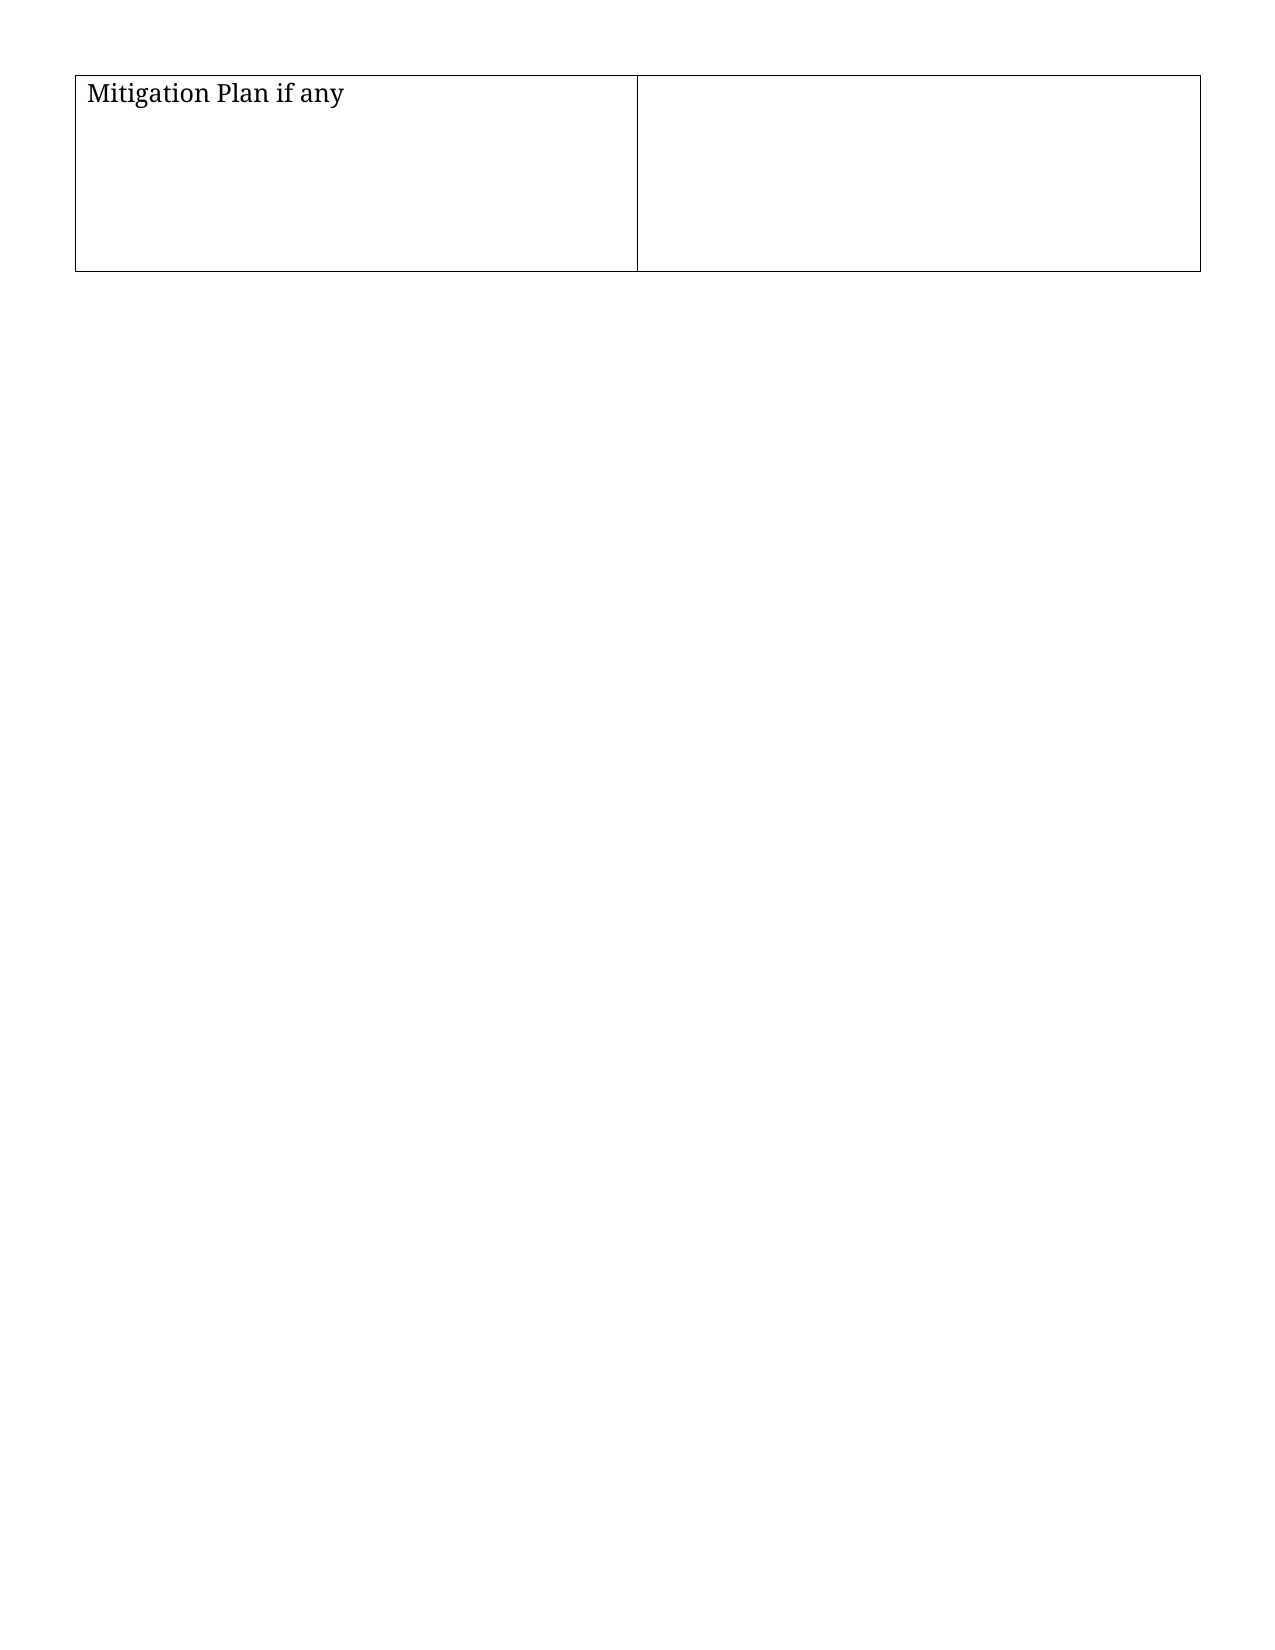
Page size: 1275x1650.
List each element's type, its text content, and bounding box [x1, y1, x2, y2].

table_cell [638, 76, 1200, 271]
table_cell Mitigation Plan if any [76, 76, 637, 271]
